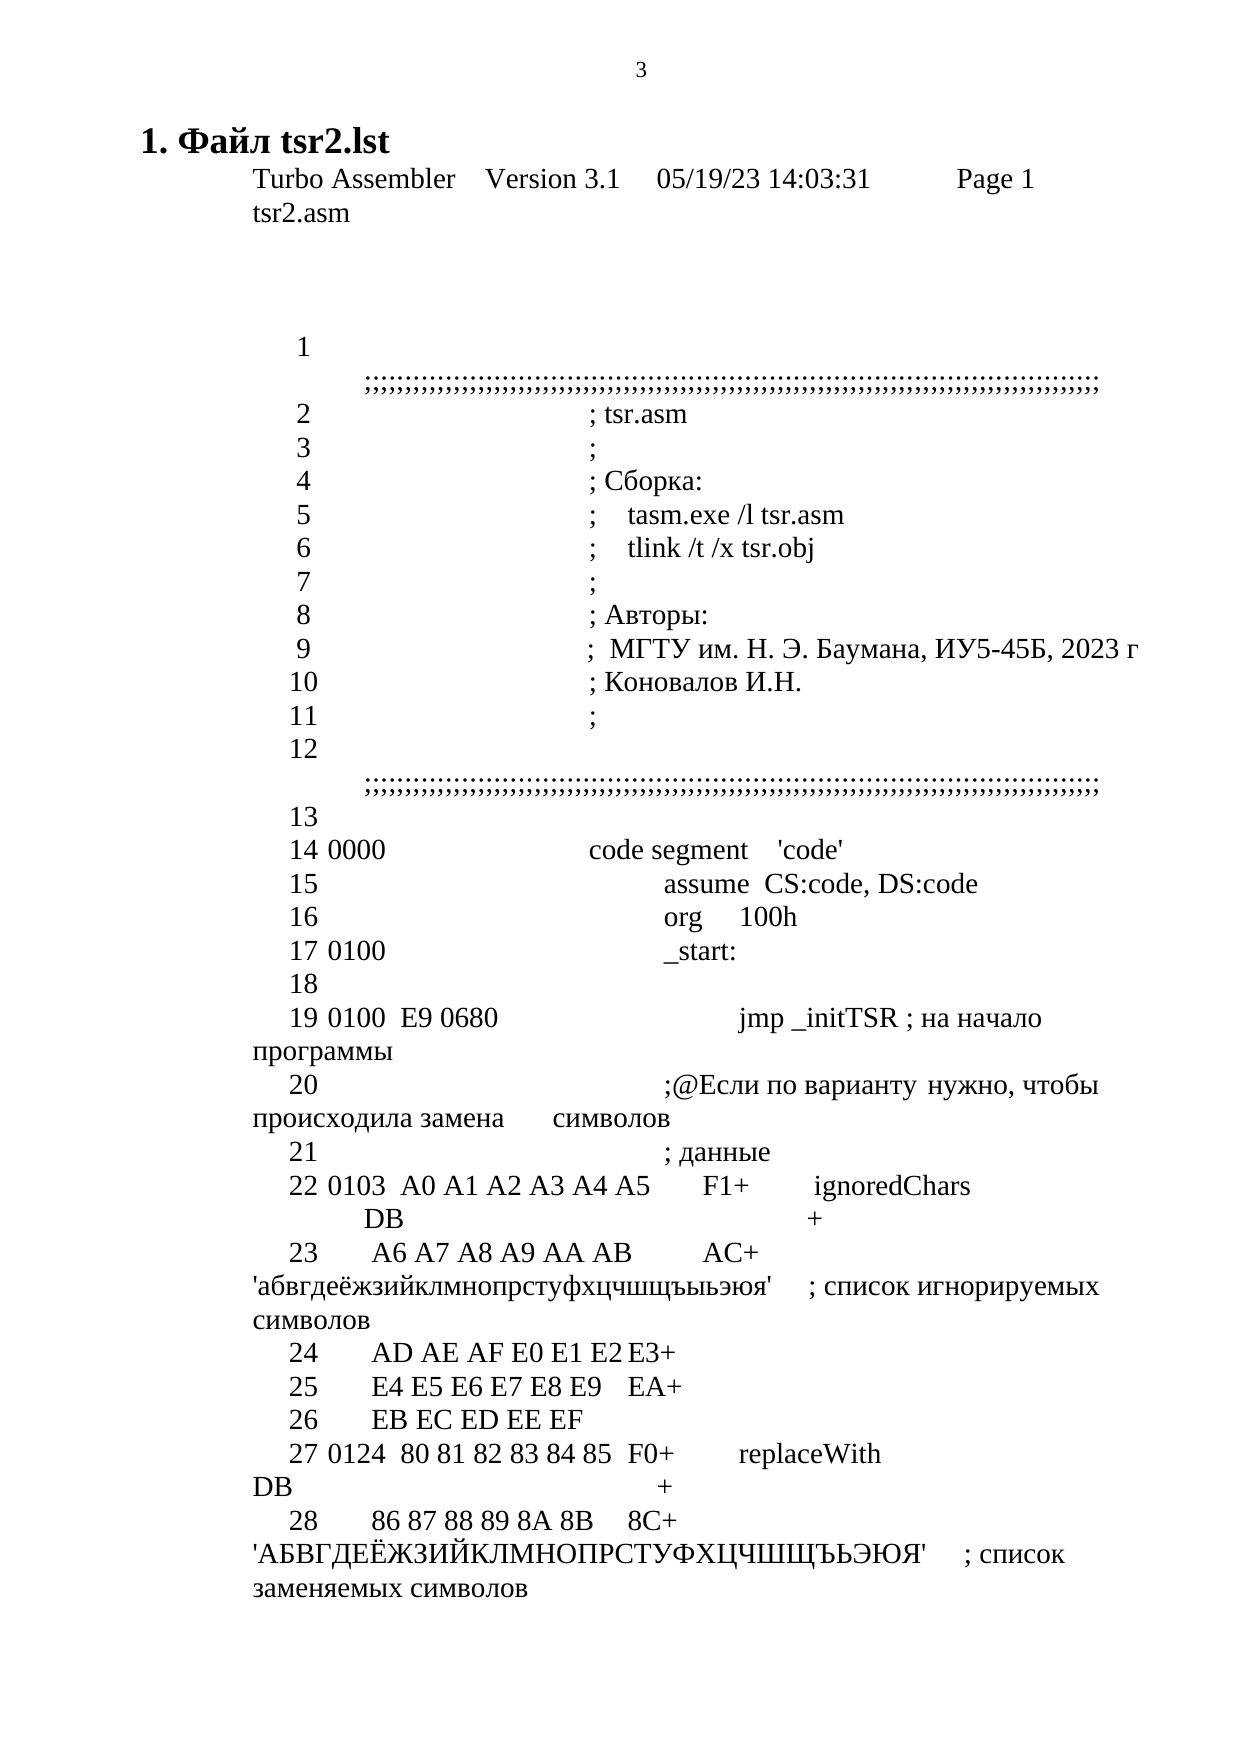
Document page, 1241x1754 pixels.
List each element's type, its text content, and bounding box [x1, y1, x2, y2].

text 26 EB EC ED EE EF [252, 1402, 1169, 1436]
text 4 ; Сборка: [252, 463, 1169, 497]
text 9 ; МГТУ им. Н. Э. Баумана, ИУ5-45Б, 2023 г [252, 631, 1169, 664]
text 1 ;;;;;;;;;;;;;;;;;;;;;;;;;;;;;;;;;;;;;;;;;;;;;;;;;;;;;;;;;;;;;;;;;;;;;;;;;;;;;;;;;;;;;;;;;;; [252, 329, 1169, 396]
text 7 ; [252, 564, 1169, 597]
text 5 ; tasm.exe /l tsr.asm [252, 497, 1169, 530]
list Файл tsr2.lst [140, 118, 1169, 161]
text 19 0100 E9 0680 jmp _initTSR ; на начало программы [252, 1000, 1169, 1067]
text 24 AD AE AF E0 E1 E2 E3+ [252, 1335, 1169, 1369]
text 10 ; Коновалов И.Н. [252, 664, 1169, 698]
text 2 ; tsr.asm [252, 396, 1169, 430]
text 17 0100 _start: [252, 933, 1169, 966]
text 28 86 87 88 89 8A 8B 8C+ 'АБВГДЕЁЖЗИЙКЛМНОПРСТУФХЦЧШЩЪЬЭЮЯ' ; список заменяемых символов [252, 1503, 1169, 1604]
text 25 E4 E5 E6 E7 E8 E9 EA+ [252, 1369, 1169, 1402]
text 15 assume CS:code, DS:code [252, 866, 1169, 899]
text 23 A6 A7 A8 A9 AA AB AC+ 'абвгдеёжзийклмнопрстуфхцчшщъыьэюя' ; список игнорируемых символов [252, 1235, 1169, 1335]
text 13 [252, 799, 1169, 832]
text 12 ;;;;;;;;;;;;;;;;;;;;;;;;;;;;;;;;;;;;;;;;;;;;;;;;;;;;;;;;;;;;;;;;;;;;;;;;;;;;;;;;;;;;;;;;;;; [252, 732, 1169, 799]
text 20 ;@Если по варианту нужно, чтобы происходила замена символов [252, 1067, 1169, 1134]
text 18 [252, 966, 1169, 1000]
text 6 ; tlink /t /x tsr.obj [252, 530, 1169, 564]
text Turbo Assembler Version 3.1 05/19/23 14:03:31 Page 1 [252, 161, 1169, 195]
text 27 0124 80 81 82 83 84 85 F0+ replaceWith DB + [252, 1436, 1169, 1503]
text 8 ; Авторы: [252, 597, 1169, 631]
text 11 ; [252, 698, 1169, 732]
text 16 org 100h [252, 899, 1169, 933]
text 3 ; [252, 430, 1169, 463]
text 21 ; данные [252, 1134, 1169, 1168]
text 14 0000 code segment 'code' [252, 832, 1169, 866]
text 22 0103 A0 A1 A2 A3 A4 A5 F1+ ignoredChars DB + [252, 1168, 1169, 1235]
text tsr2.asm [252, 195, 1169, 228]
